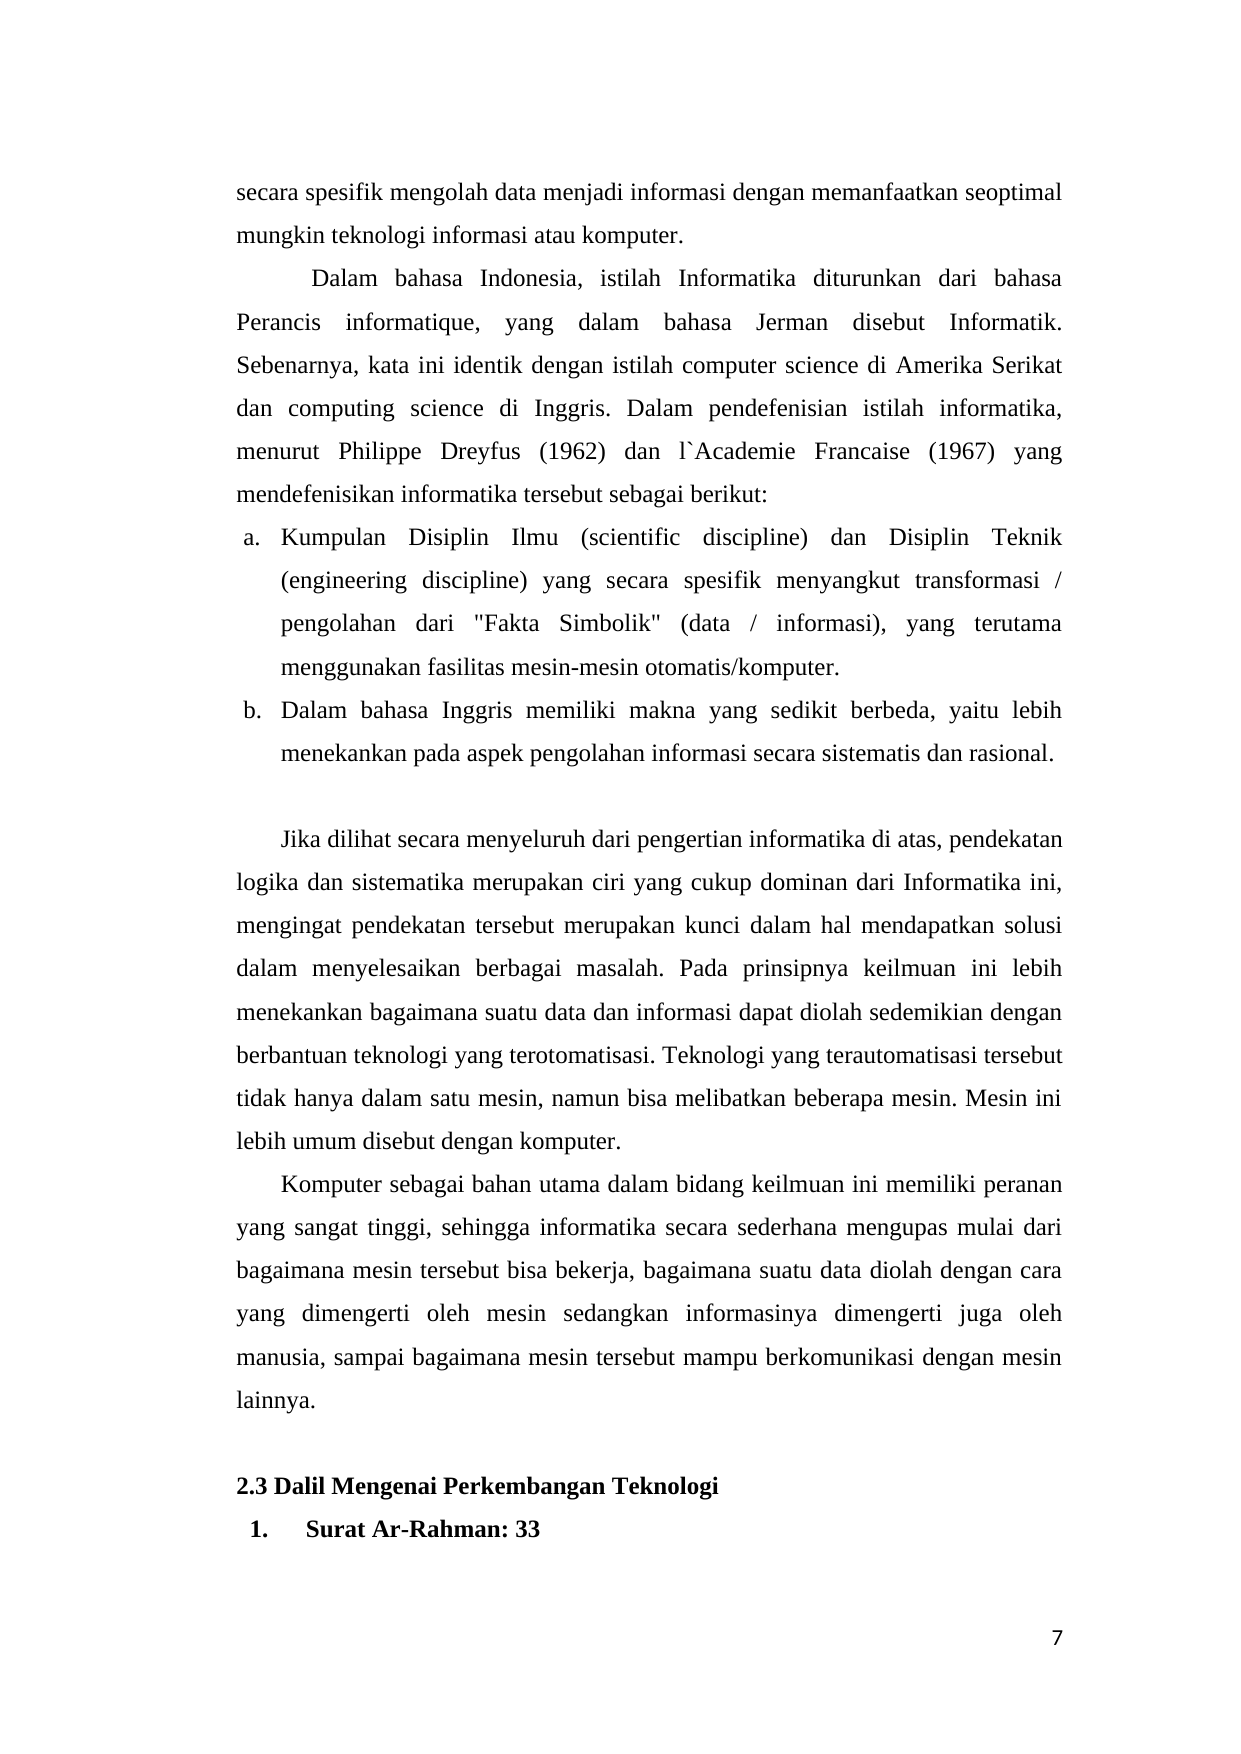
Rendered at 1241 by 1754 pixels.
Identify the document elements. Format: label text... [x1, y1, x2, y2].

list Jika dilihat secara menyeluruh dari pengertian informatika di atas, pendekatan logika dan sistematika merupakan ciri yang cukup dominan dari Informatika ini, mengingat pendekatan tersebut merupakan kunci dalam hal mendapatkan solusi dalam menyelesaikan berbagai masalah. Pada prinsipnya keilmuan ini lebih menekankan bagaimana suatu data dan informasi dapat diolah sedemikian dengan berbantuan teknologi yang terotomatisasi. Teknologi yang terautomatisasi tersebut tidak hanya dalam satu mesin, namun bisa melibatkan beberapa mesin. Mesin ini lebih umum disebut dengan komputer. [236, 824, 1063, 1155]
text Dalam bahasa Indonesia, istilah Informatika diturunkan dari bahasa Perancis informatique, yang dalam bahasa Jerman disebut Informatik. Sebenarnya, kata ini identik dengan istilah computer science di Amerika Serikat dan computing science di Inggris. Dalam pendefenisian istilah informatika, menurut Philippe Dreyfus (1962) dan l`Academie Francaise (1967) yang mendefenisikan informatika tersebut sebagai berikut: [236, 263, 1063, 508]
list Dalam bahasa Inggris memiliki makna yang sedikit berbeda, yaitu lebih menekankan pada aspek pengolahan informasi secara sistematis dan rasional. [243, 695, 1063, 767]
list Komputer sebagai bahan utama dalam bidang keilmuan ini memiliki peranan yang sangat tinggi, sehingga informatika secara sederhana mengupas mulai dari bagaimana mesin tersebut bisa bekerja, bagaimana suatu data diolah dengan cara yang dimengerti oleh mesin sedangkan informasinya dimengerti juga oleh manusia, sampai bagaimana mesin tersebut mampu berkomunikasi dengan mesin lainnya. [236, 1169, 1063, 1413]
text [236, 177, 1063, 249]
text 2.3 Dalil Mengenai Perkembangan Teknologi [236, 1471, 1063, 1500]
list Kumpulan Disiplin Ilmu (scientific discipline) dan Disiplin Teknik (engineering discipline) yang secara spesifik menyangkut transformasi / pengolahan dari "Fakta Simbolik" (data / informasi), yang terutama menggunakan fasilitas mesin-mesin otomatis/komputer. [243, 522, 1063, 680]
text 1. Surat Ar-Rahman: 33 [243, 1514, 1063, 1543]
